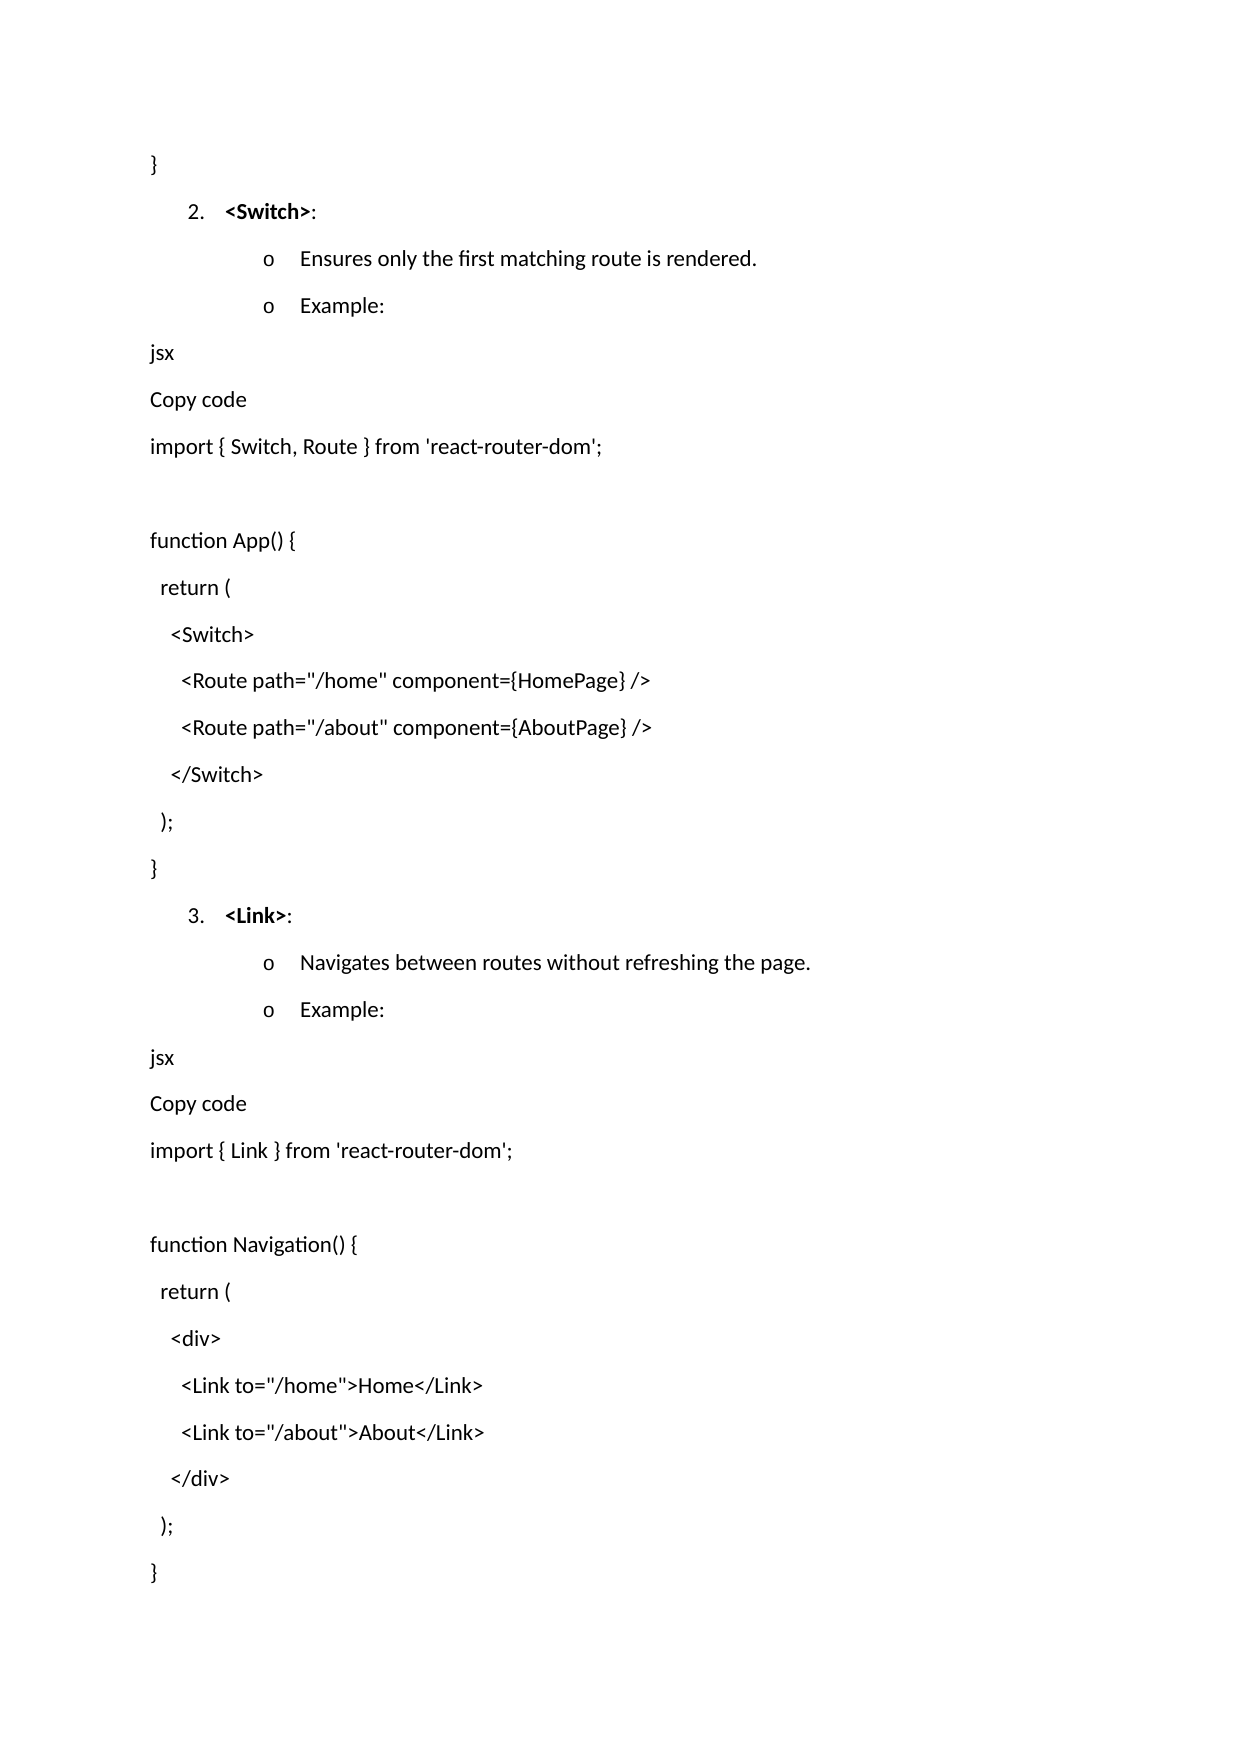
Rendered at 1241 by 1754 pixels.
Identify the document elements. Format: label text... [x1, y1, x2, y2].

text ); [150, 1511, 1090, 1539]
text return ( [150, 573, 1090, 601]
text <Link to="/home">Home</Link> [150, 1371, 1090, 1399]
text } [150, 854, 1090, 882]
text import { Link } from 'react-router-dom'; [150, 1136, 1090, 1164]
text <Route path="/home" component={HomePage} /> [150, 667, 1090, 695]
list <Switch>: [187, 197, 1090, 225]
text <Route path="/about" component={AboutPage} /> [150, 713, 1090, 742]
text function App() { [150, 526, 1090, 554]
text return ( [150, 1277, 1090, 1305]
text jsx [150, 338, 1090, 367]
list Example: [262, 291, 1090, 320]
list Example: [262, 995, 1090, 1024]
text </div> [150, 1464, 1090, 1493]
text } [150, 150, 1090, 178]
text <Link to="/about">About</Link> [150, 1418, 1090, 1446]
list Ensures only the first matching route is rendered. [262, 244, 1090, 272]
text import { Switch, Route } from 'react-router-dom'; [150, 432, 1090, 460]
text <Switch> [150, 620, 1090, 648]
text ); [150, 807, 1090, 835]
list Navigates between routes without refreshing the page. [262, 948, 1090, 976]
text Copy code [150, 385, 1090, 413]
text function Navigation() { [150, 1230, 1090, 1258]
text } [150, 1558, 1090, 1586]
text </Switch> [150, 760, 1090, 788]
text Copy code [150, 1089, 1090, 1118]
text jsx [150, 1043, 1090, 1071]
list <Link>: [187, 901, 1090, 929]
text <div> [150, 1324, 1090, 1352]
